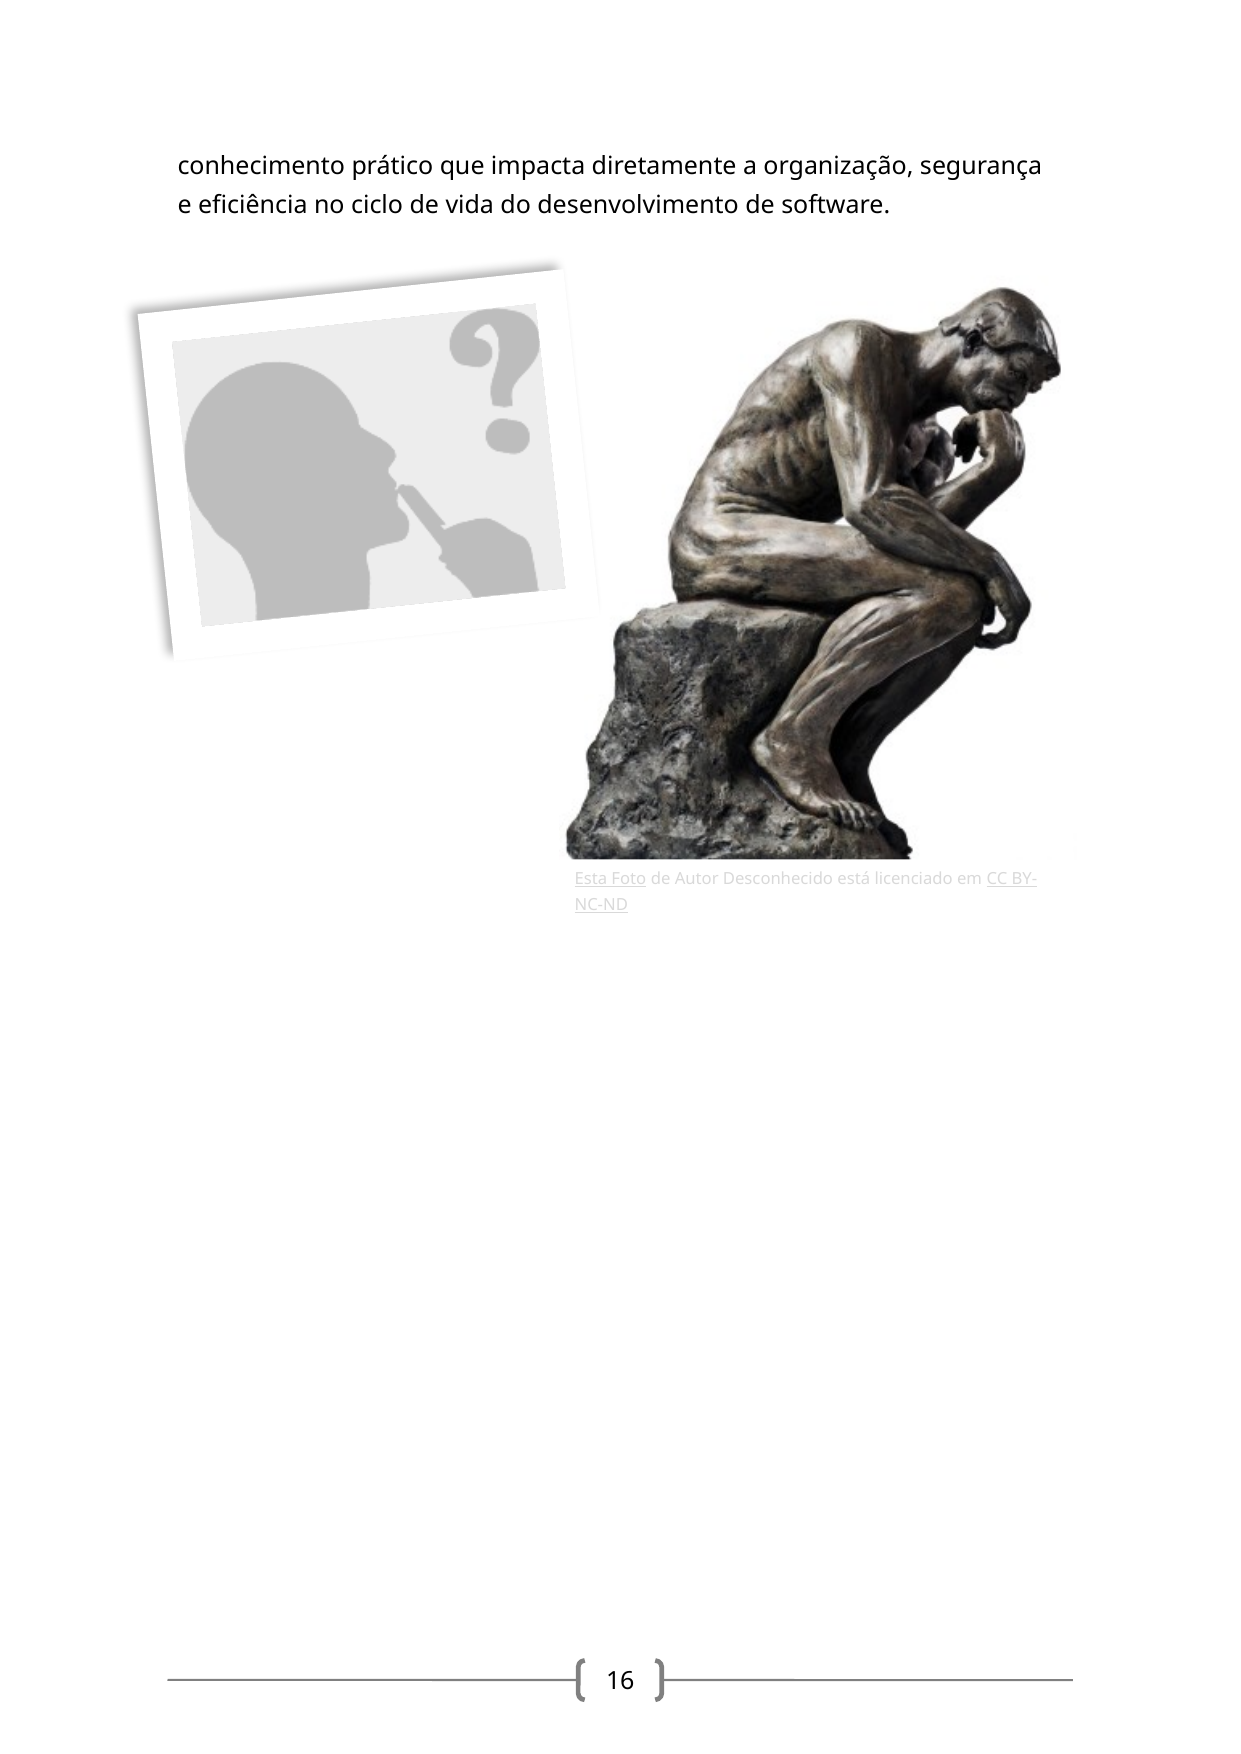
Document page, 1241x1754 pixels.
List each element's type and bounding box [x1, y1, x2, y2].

picture [559, 250, 1077, 859]
text [177, 148, 1063, 221]
